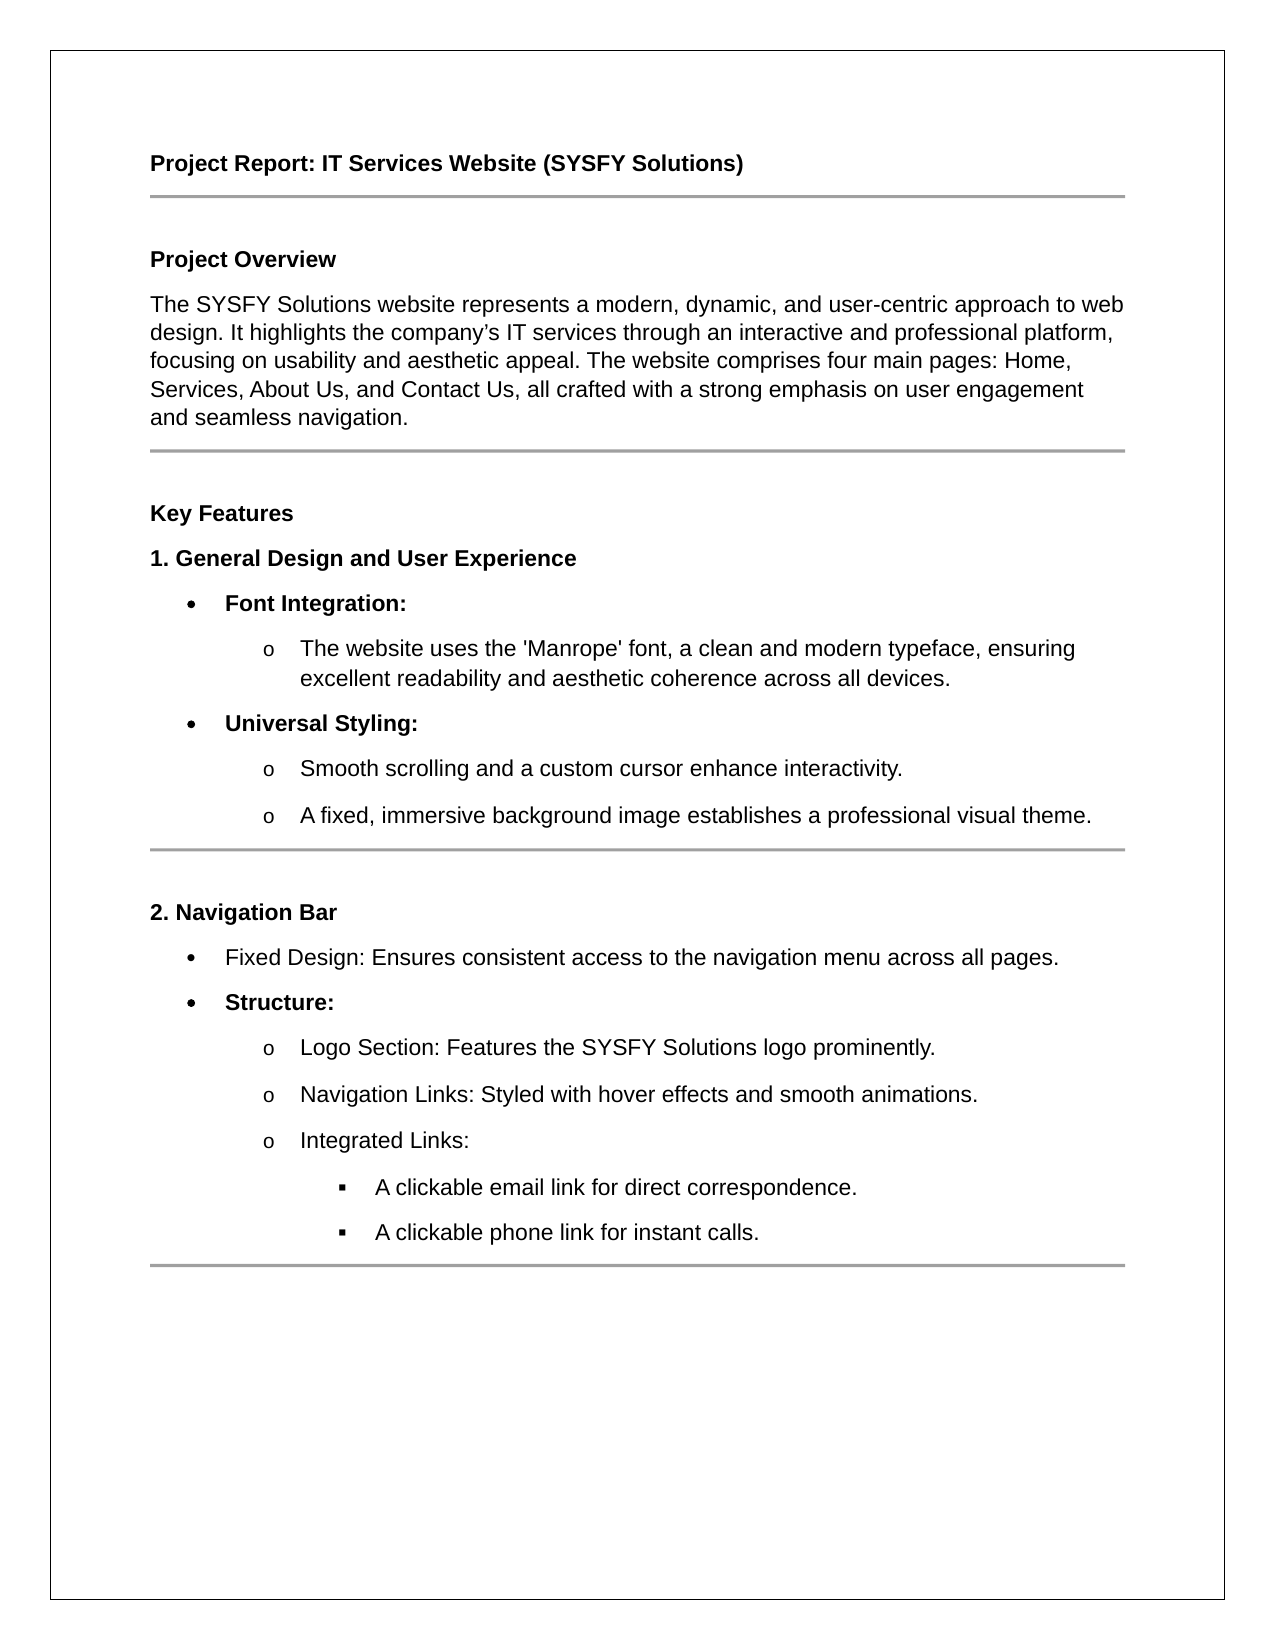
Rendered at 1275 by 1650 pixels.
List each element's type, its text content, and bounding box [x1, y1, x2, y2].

text The SYSFY Solutions website represents a modern, dynamic, and user-centric approach to web design. It highlights the company’s IT services through an interactive and professional platform, focusing on usability and aesthetic appeal. The website comprises four main pages: Home, Services, About Us, and Contact Us, all crafted with a strong emphasis on user engagement and seamless navigation. [150, 291, 1125, 431]
list A clickable email link for direct correspondence. [337, 1174, 1125, 1200]
text 1. General Design and User Experience [150, 545, 1125, 571]
text Project Overview [150, 246, 1125, 272]
list Fixed Design: Ensures consistent access to the navigation menu across all pages. [187, 944, 1125, 970]
list A fixed, immersive background image establishes a professional visual theme. [262, 802, 1125, 829]
list Integrated Links: [262, 1127, 1125, 1155]
list Logo Section: Features the SYSFY Solutions logo prominently. [262, 1034, 1125, 1062]
text 2. Navigation Bar [150, 899, 1125, 925]
list The website uses the 'Manrope' font, a clean and modern typeface, ensuring excellent readability and aesthetic coherence across all devices. [262, 635, 1125, 691]
list A clickable phone link for instant calls. [337, 1219, 1125, 1245]
list Smooth scrolling and a custom cursor enhance interactivity. [262, 755, 1125, 783]
list Universal Styling: [187, 710, 1125, 736]
text Key Features [150, 500, 1125, 526]
list Navigation Links: Styled with hover effects and smooth animations. [262, 1081, 1125, 1108]
list Structure: [187, 989, 1125, 1015]
text Project Report: IT Services Website (SYSFY Solutions) [150, 150, 1125, 176]
list Font Integration: [187, 590, 1125, 616]
